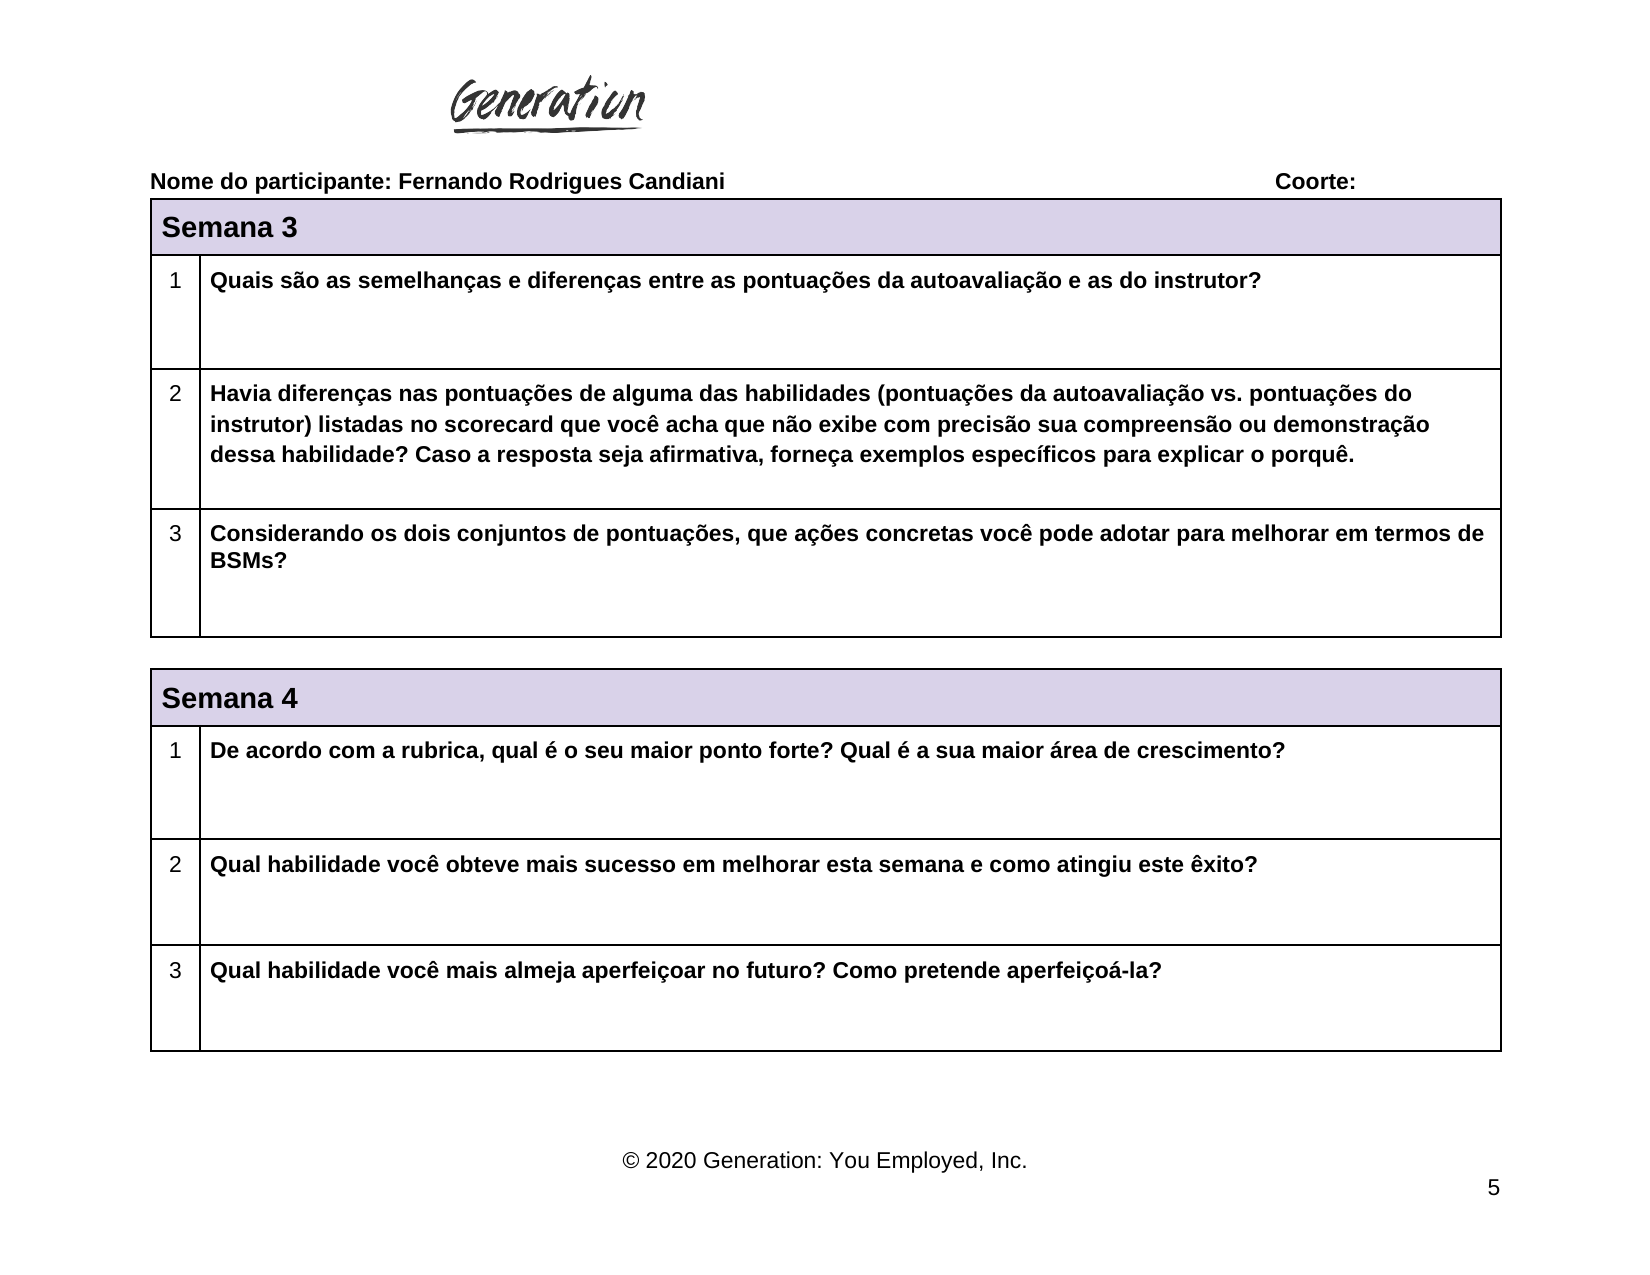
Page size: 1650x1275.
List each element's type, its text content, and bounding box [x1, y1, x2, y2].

table_header Semana 4 [152, 670, 1500, 725]
table_cell Considerando os dois conjuntos de pontuações, que ações concretas você pode adotar para melhorar em termos de BSMs? [201, 510, 1500, 636]
table_cell Havia diferenças nas pontuações de alguma das habilidades (pontuações da autoavaliação vs. pontuações do instrutor) listadas no scorecard que você acha que não exibe com precisão sua compreensão ou demonstração dessa habilidade? Caso a resposta seja afirmativa, forneça exemplos específicos para explicar o porquê. [201, 370, 1500, 508]
table_cell 1 [152, 256, 199, 368]
table_cell Qual habilidade você mais almeja aperfeiçoar no futuro? Como pretende aperfeiçoá-la? [201, 946, 1500, 1050]
table_cell Quais são as semelhanças e diferenças entre as pontuações da autoavaliação e as do instrutor? [201, 256, 1500, 368]
table_cell 3 [152, 946, 199, 1050]
table_cell 1 [152, 727, 199, 838]
table_cell 2 [152, 840, 199, 944]
table_cell 2 [152, 370, 199, 508]
table_header Semana 3 [152, 200, 1500, 254]
table_cell 3 [152, 510, 199, 636]
table_cell Qual habilidade você obteve mais sucesso em melhorar esta semana e como atingiu este êxito? [201, 840, 1500, 944]
picture [450, 75, 646, 134]
table_cell De acordo com a rubrica, qual é o seu maior ponto forte? Qual é a sua maior área de crescimento? [201, 727, 1500, 838]
